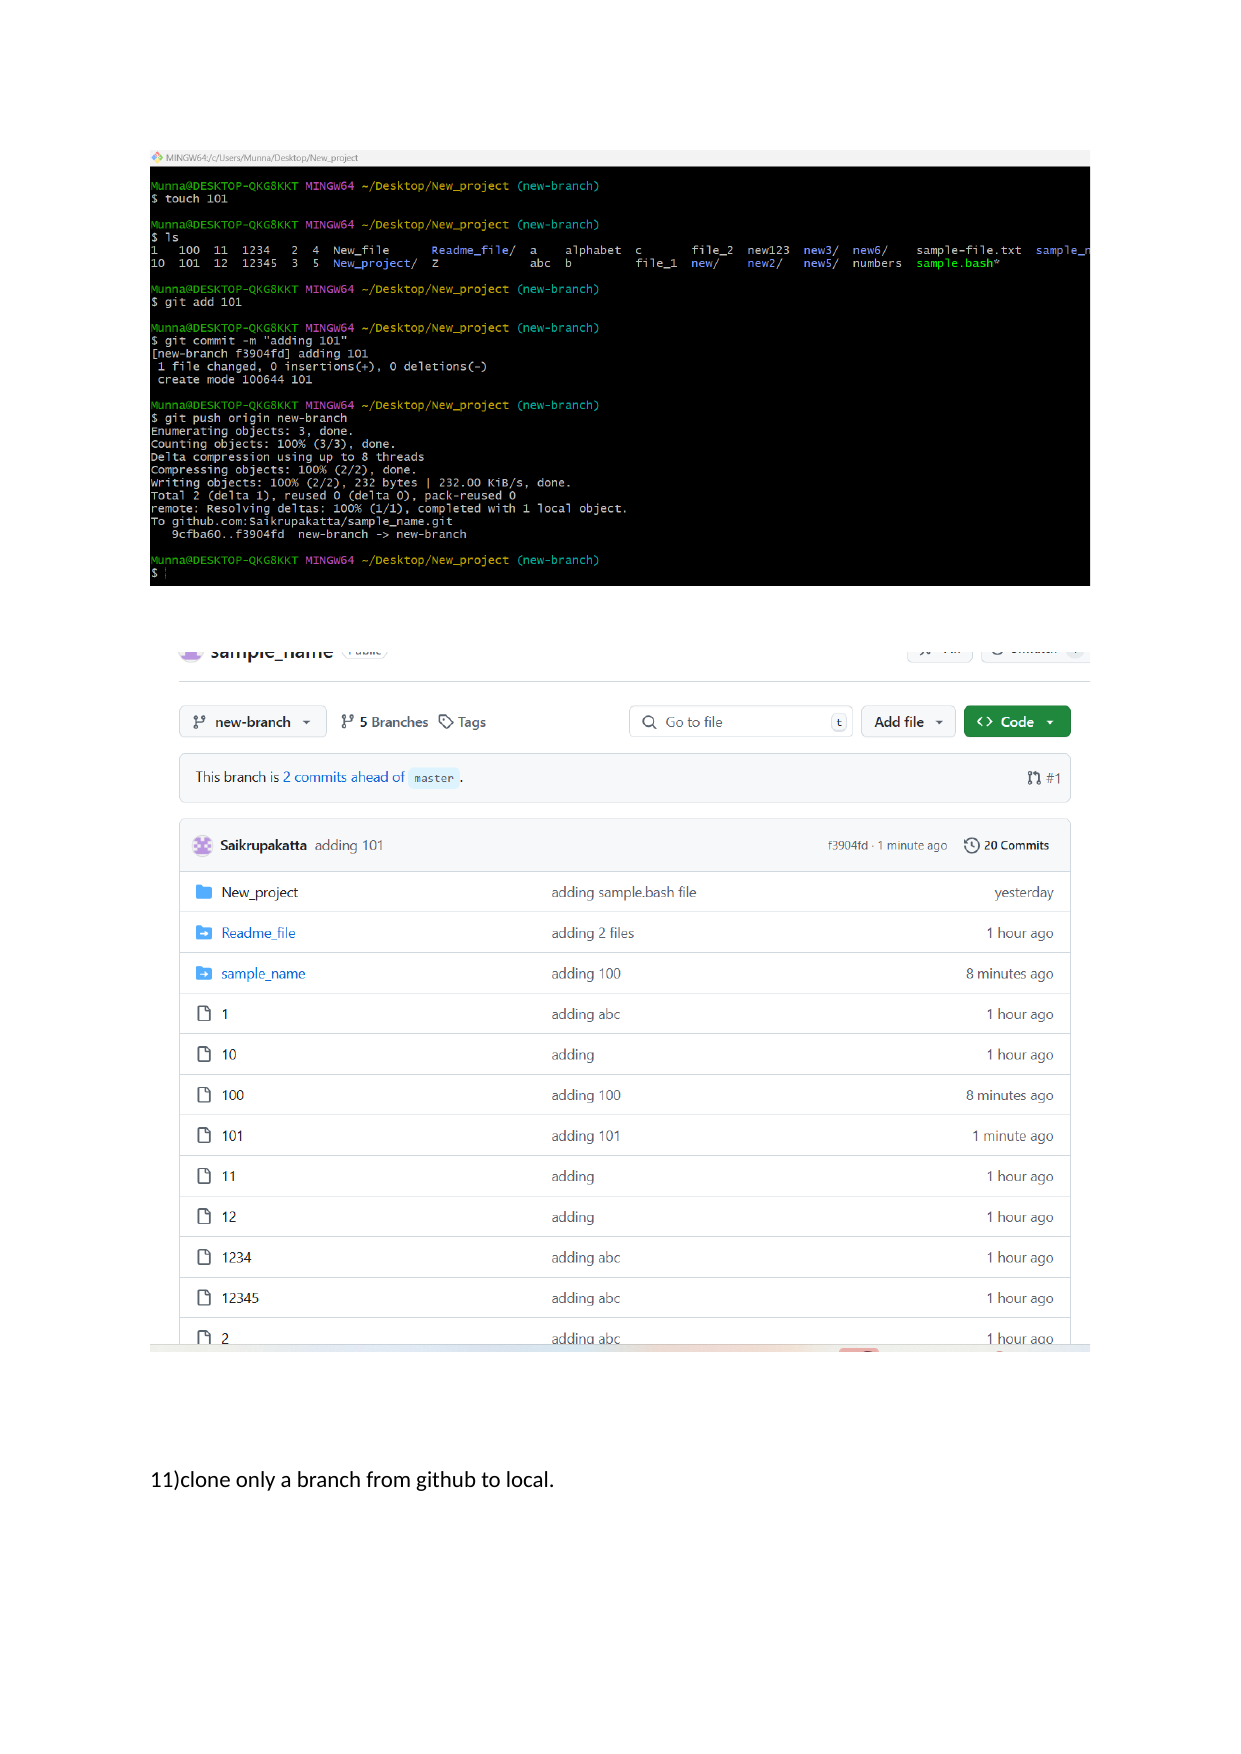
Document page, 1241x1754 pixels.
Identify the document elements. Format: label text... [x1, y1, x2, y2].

picture [150, 150, 1091, 586]
text 11)clone only a branch from github to local. [150, 1465, 1090, 1493]
picture [150, 651, 1091, 1352]
